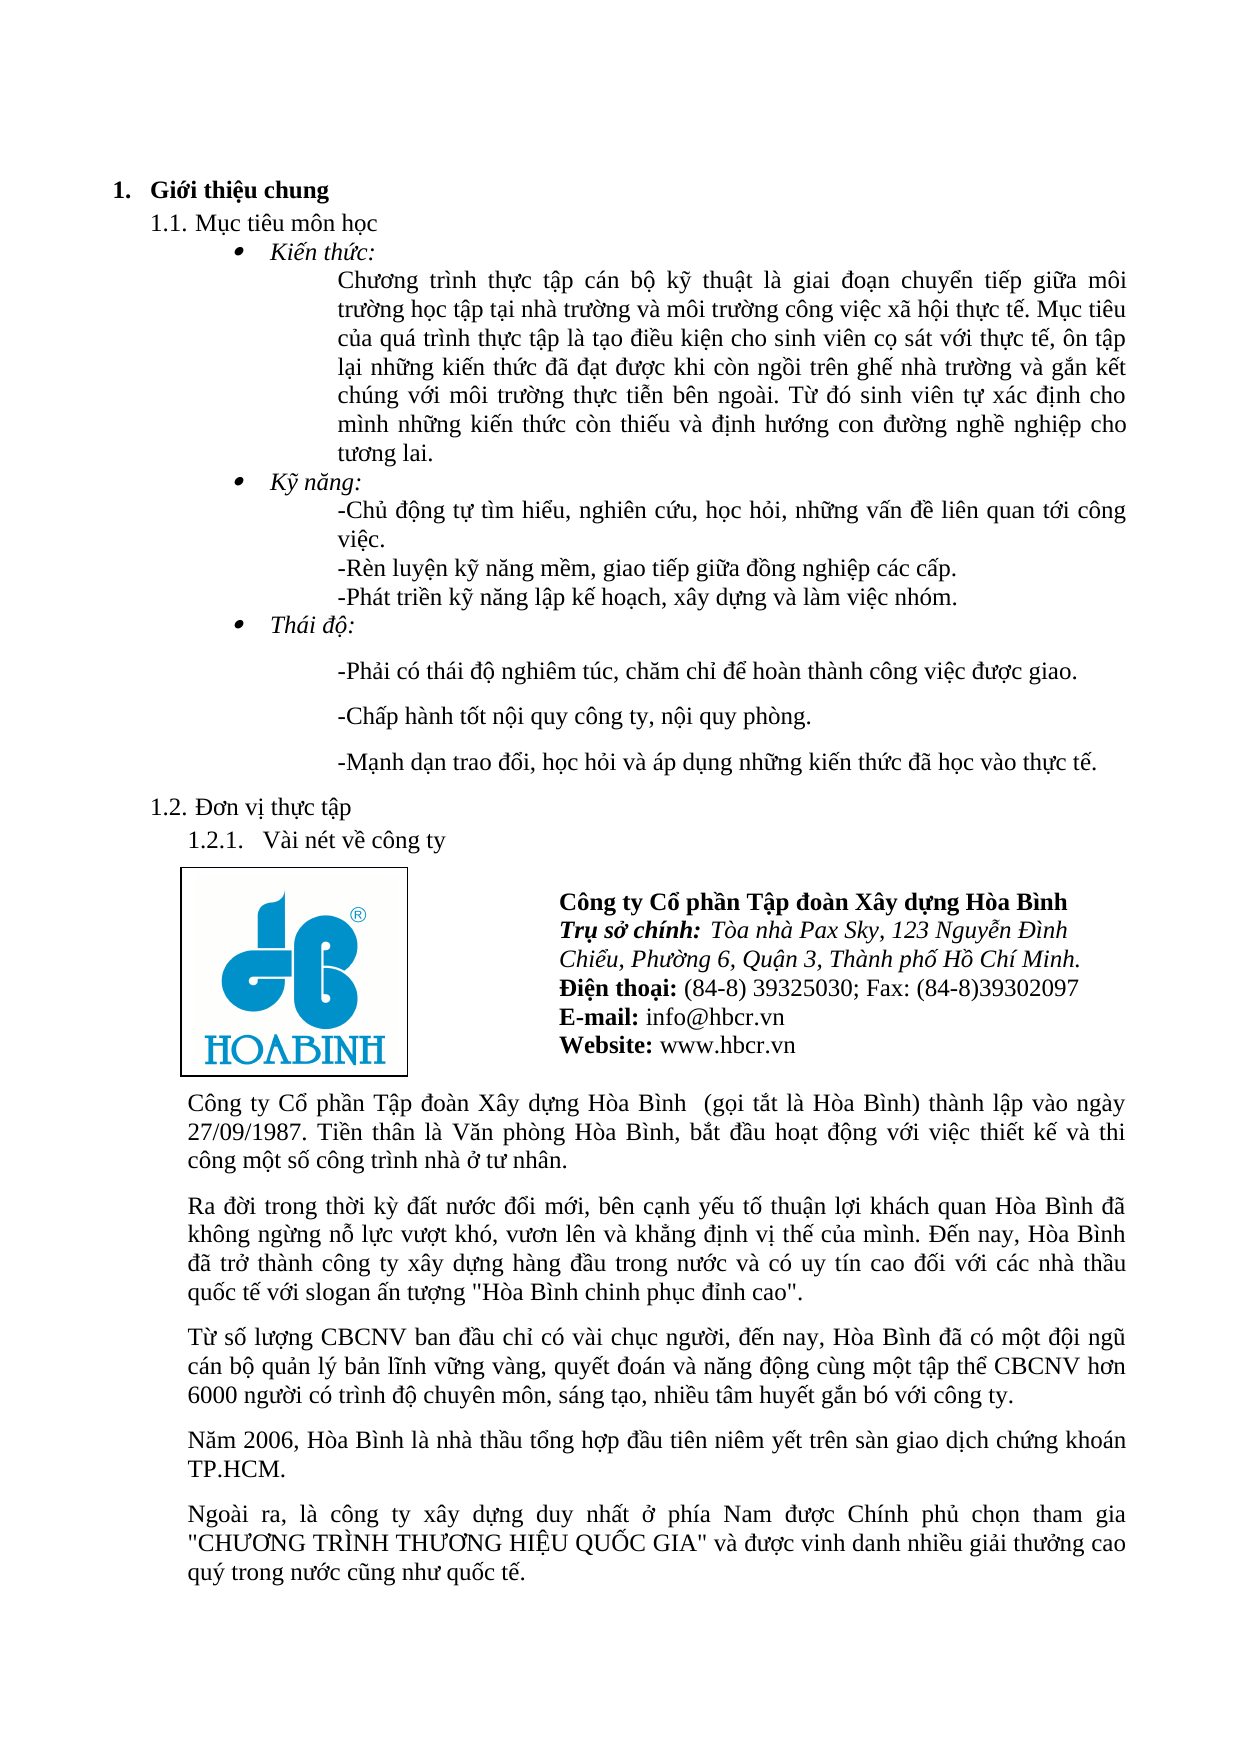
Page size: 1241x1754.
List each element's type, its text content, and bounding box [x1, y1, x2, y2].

text -Chấp hành tốt nội quy công ty, nội quy phòng. [337, 701, 1128, 730]
list Thái độ: [232, 610, 1128, 639]
list Công ty Cổ phần Tập đoàn Xây dựng Hòa Bình (gọi tắt là Hòa Bình) thành lập vào ngày 27/09/1987. Tiền thân là Văn phòng Hòa Bình, bắt đầu hoạt động với việc thiết kế và thi công một số công trình nhà ở tư nhân. [187, 1088, 1128, 1174]
list Năm 2006, Hòa Bình là nhà thầu tổng hợp đầu tiên niêm yết trên sàn giao dịch chứng khoán TP.HCM. [187, 1425, 1128, 1483]
list -Chủ động tự tìm hiểu, nghiên cứu, học hỏi, những vấn đề liên quan tới công việc. [337, 495, 1128, 553]
subtitle Mục tiêu môn học [150, 208, 1128, 237]
list Kỹ năng: [232, 467, 1128, 495]
picture [196, 875, 398, 1069]
list -Rèn luyện kỹ năng mềm, giao tiếp giữa đồng nghiệp các cấp. [337, 553, 1128, 582]
subtitle Giới thiệu chung [112, 175, 1128, 204]
subtitle Vài nét về công ty [187, 825, 1128, 882]
subtitle Công ty Cổ phần Tập đoàn Xây dựng Hòa Bình Trụ sở chính: Tòa nhà Pax Sky, 123 Nguyễn Đình Chiểu, Phường 6, Quận 3, Thành phố Hồ Chí Minh. Điện thoại: (84-8) 39325030; Fax: (84-8)39302097 E-mail: info@hbcr.vn Website: www.hbcr.vn [240, 887, 1128, 1088]
text -Phải có thái độ nghiêm túc, chăm chỉ để hoàn thành công việc được giao. [337, 656, 1128, 684]
list -Phát triền kỹ năng lập kế hoạch, xây dựng và làm việc nhóm. [337, 582, 1128, 610]
text Ngoài ra, là công ty xây dựng duy nhất ở phía Nam được Chính phủ chọn tham gia "CHƯƠNG TRÌNH THƯƠNG HIỆU QUỐC GIA" và được vinh danh nhiều giải thưởng cao quý trong nước cũng như quốc tế. [187, 1499, 1128, 1586]
list Chương trình thực tập cán bộ kỹ thuật là giai đoạn chuyển tiếp giữa môi trường học tập tại nhà trường và môi trường công việc xã hội thực tế. Mục tiêu của quá trình thực tập là tạo điều kiện cho sinh viên cọ sát với thực tế, ôn tập lại những kiến thức đã đạt được khi còn ngồi trên ghế nhà trường và gắn kết chúng với môi trường thực tiễn bên ngoài. Từ đó sinh viên tự xác định cho mình những kiến thức còn thiếu và định hướng con đường nghề nghiệp cho tương lai. [337, 265, 1128, 467]
text -Mạnh dạn trao đổi, học hỏi và áp dụng những kiến thức đã học vào thực tế. [337, 747, 1128, 775]
subtitle Đơn vị thực tập [150, 792, 1128, 821]
list Từ số lượng CBCNV ban đầu chỉ có vài chục người, đến nay, Hòa Bình đã có một đội ngũ cán bộ quản lý bản lĩnh vững vàng, quyết đoán và năng động cùng một tập thể CBCNV hơn 6000 người có trình độ chuyên môn, sáng tạo, nhiều tâm huyết gắn bó với công ty. [187, 1322, 1128, 1409]
list Kiến thức: [232, 237, 1128, 265]
list Ra đời trong thời kỳ đất nước đổi mới, bên cạnh yếu tố thuận lợi khách quan Hòa Bình đã không ngừng nỗ lực vượt khó, vươn lên và khẳng định vị thế của mình. Đến nay, Hòa Bình đã trở thành công ty xây dựng hàng đầu trong nước và có uy tín cao đối với các nhà thầu quốc tế với slogan ấn tượng "Hòa Bình chinh phục đỉnh cao". [187, 1191, 1128, 1306]
